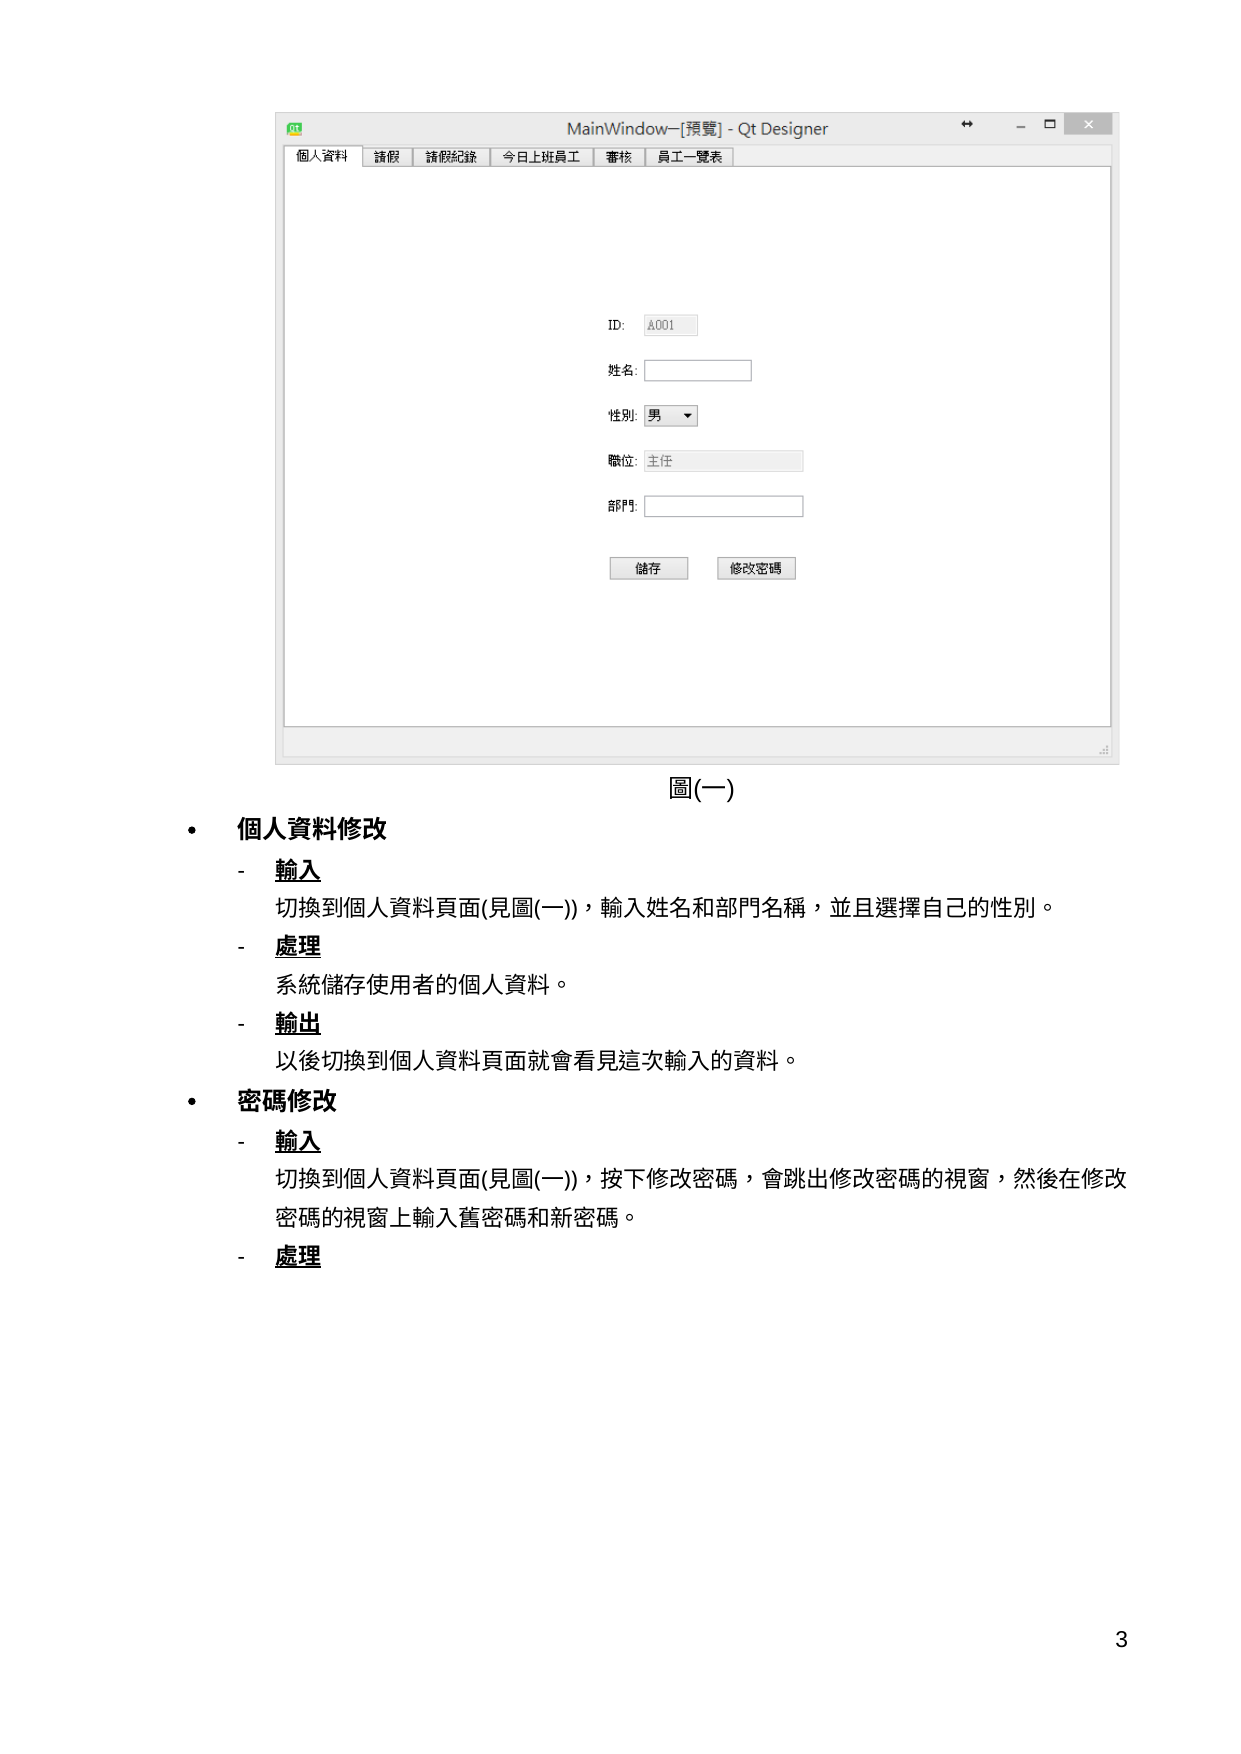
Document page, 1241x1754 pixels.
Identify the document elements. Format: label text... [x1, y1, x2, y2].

list 輸出 [237, 1005, 1128, 1038]
list 輸入 [237, 852, 1128, 885]
list 輸入 [237, 1123, 1128, 1156]
list 圖(一) [275, 768, 1128, 804]
list 處理 [237, 928, 1128, 962]
list 切換到個人資料頁面(見圖(一))，輸入姓名和部門名稱，並且選擇自己的性別。 [275, 890, 1128, 923]
list 處理 [237, 1237, 1128, 1271]
list 系統儲存使用者的個人資料。 [275, 967, 1128, 1000]
picture [275, 112, 1120, 765]
list 以後切換到個人資料頁面就會看見這次輸入的資料。 [275, 1043, 1128, 1076]
list 密碼修改 [187, 1081, 1128, 1117]
list 個人資料修改 [187, 810, 1128, 846]
list 切換到個人資料頁面(見圖(一))，按下修改密碼，會跳出修改密碼的視窗，然後在修改密碼的視窗上輸入舊密碼和新密碼。 [275, 1161, 1128, 1233]
